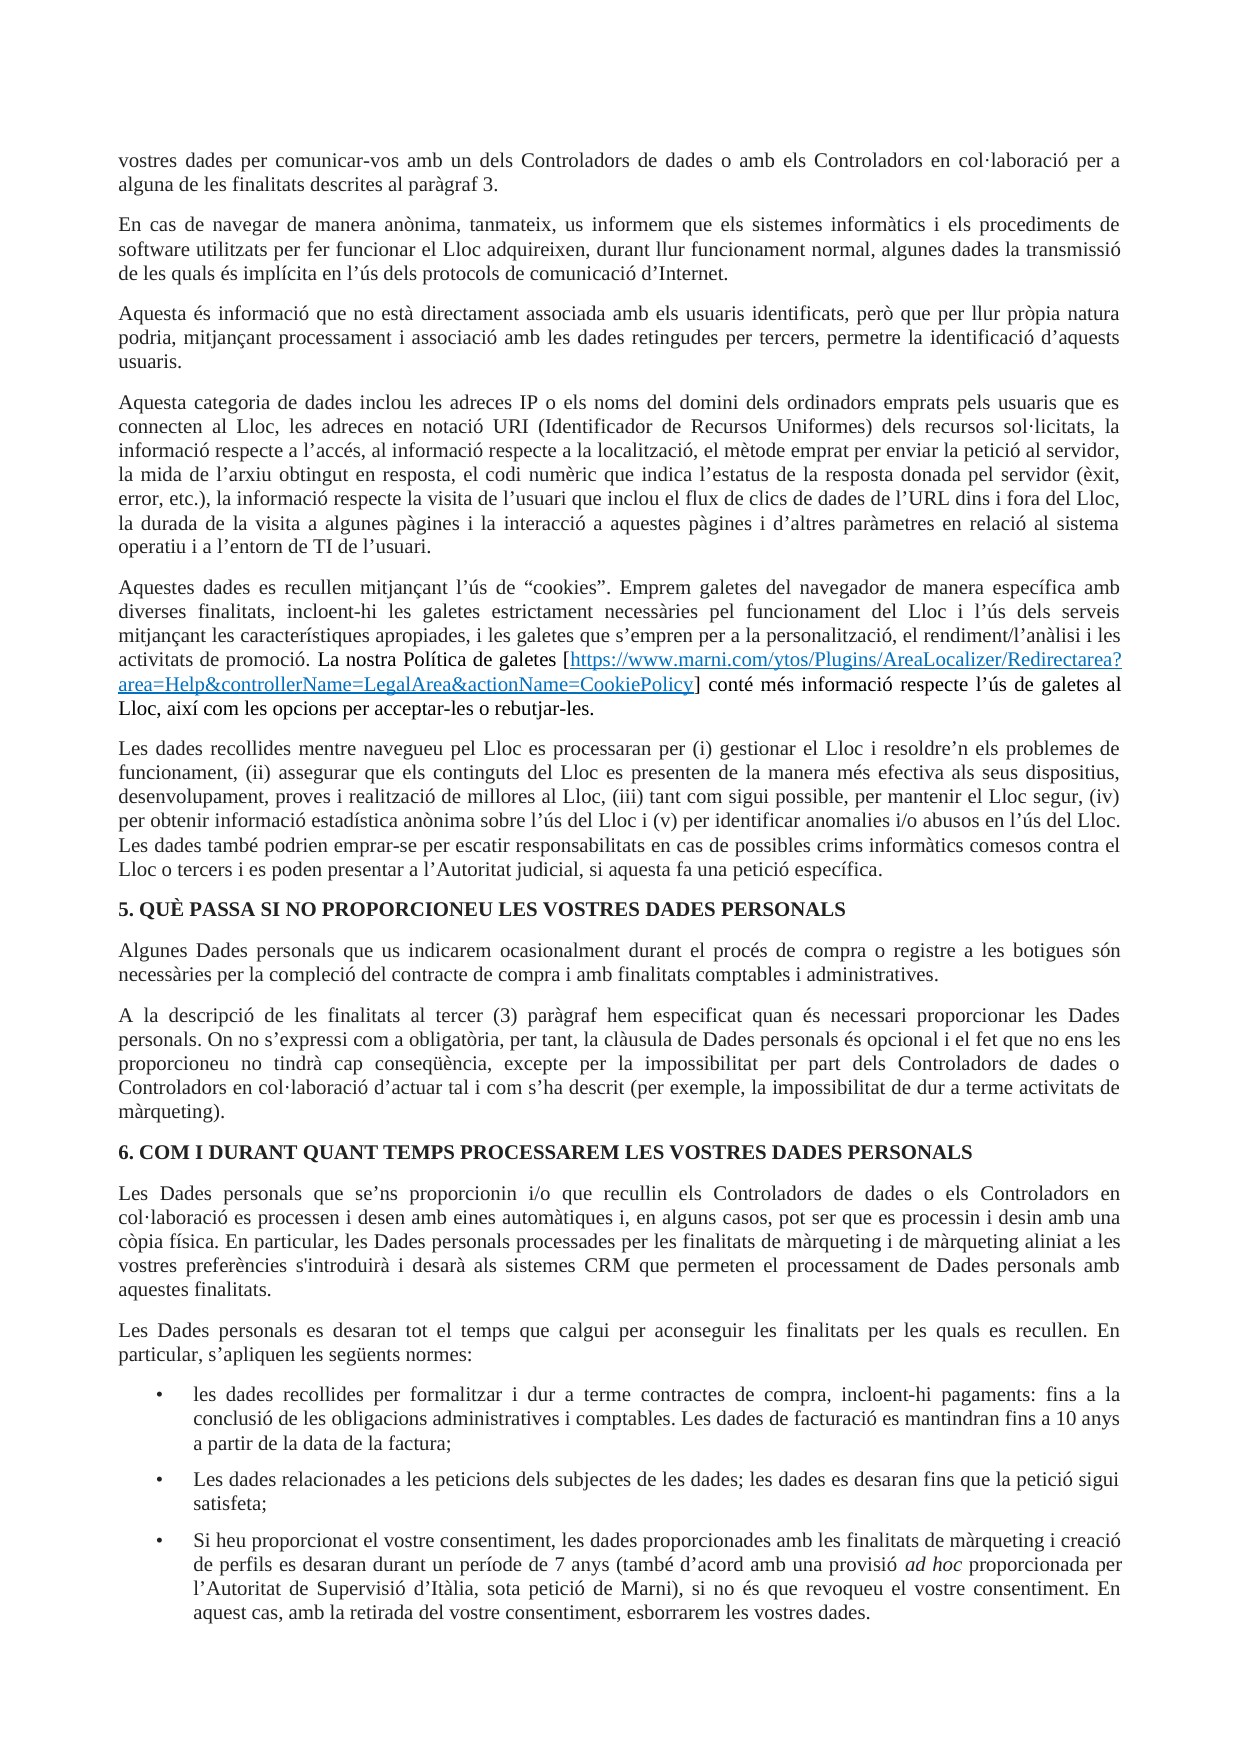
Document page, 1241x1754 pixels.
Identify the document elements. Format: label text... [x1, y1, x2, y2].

text Aquesta categoria de dades inclou les adreces IP o els noms del domini dels ordinadors emprats pels usuaris que es connecten al Lloc, les adreces en notació URI (Identificador de Recursos Uniformes) dels recursos sol·licitats, la informació respecte a l’accés, al informació respecte a la localització, el mètode emprat per enviar la petició al servidor, la mida de l’arxiu obtingut en resposta, el codi numèric que indica l’estatus de la resposta donada pel servidor (èxit, error, etc.), la informació respecte la visita de l’usuari que inclou el flux de clics de dades de l’URL dins i fora del Lloc, la durada de la visita a algunes pàgines i la interacció a aquestes pàgines i d’altres paràmetres en relació al sistema operatiu i a l’entorn de TI de l’usuari. [118, 390, 1122, 558]
text 5. QUÈ PASSA SI NO PROPORCIONEU LES VOSTRES DADES PERSONALS [118, 897, 1122, 921]
text Algunes Dades personals que us indicarem ocasionalment durant el procés de compra o registre a les botigues són necessàries per la compleció del contracte de compra i amb finalitats comptables i administratives. [118, 938, 1122, 986]
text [118, 148, 1122, 196]
text Les Dades personals que se’ns proporcionin i/o que recullin els Controladors de dades o els Controladors en col·laboració es processen i desen amb eines automàtiques i, en alguns casos, pot ser que es processin i desin amb una còpia física. En particular, les Dades personals processades per les finalitats de màrqueting i de màrqueting aliniat a les vostres preferències s'introduirà i desarà als sistemes CRM que permeten el processament de Dades personals amb aquestes finalitats. [118, 1181, 1122, 1301]
text Aquesta és informació que no està directament associada amb els usuaris identificats, però que per llur pròpia natura podria, mitjançant processament i associació amb les dades retingudes per tercers, permetre la identificació d’aquests usuaris. [118, 301, 1122, 373]
text A la descripció de les finalitats al tercer (3) paràgraf hem especificat quan és necessari proporcionar les Dades personals. On no s’expressi com a obligatòria, per tant, la clàusula de Dades personals és opcional i el fet que no ens les proporcioneu no tindrà cap conseqüència, excepte per la impossibilitat per part dels Controladors de dades o Controladors en col·laboració d’actuar tal i com s’ha descrit (per exemple, la impossibilitat de dur a terme activitats de màrqueting). [118, 1003, 1122, 1123]
text 6. COM I DURANT QUANT TEMPS PROCESSAREM LES VOSTRES DADES PERSONALS [118, 1140, 1122, 1164]
text Aquestes dades es recullen mitjançant l’ús de “cookies”. Emprem galetes del navegador de manera específica amb diverses finalitats, incloent-hi les galetes estrictament necessàries pel funcionament del Lloc i l’ús dels serveis mitjançant les característiques apropiades, i les galetes que s’empren per a la personalització, el rendiment/l’anàlisi i les activitats de promoció. La nostra Política de galetes [https://www.marni.com/ytos/Plugins/AreaLocalizer/Redirectarea?area=Help&controllerName=LegalArea&actionName=CookiePolicy] conté més informació respecte l’ús de galetes al Lloc, així com les opcions per acceptar-les o rebutjar-les. [118, 575, 1122, 719]
text Les Dades personals es desaran tot el temps que calgui per aconseguir les finalitats per les quals es recullen. En particular, s’apliquen les següents normes: [118, 1317, 1122, 1366]
list les dades recollides per formalitzar i dur a terme contractes de compra, incloent-hi pagaments: fins a la conclusió de les obligacions administratives i comptables. Les dades de facturació es mantindran fins a 10 anys a partir de la data de la factura; [156, 1382, 1122, 1454]
text En cas de navegar de manera anònima, tanmateix, us informem que els sistemes informàtics i els procediments de software utilitzats per fer funcionar el Lloc adquireixen, durant llur funcionament normal, algunes dades la transmissió de les quals és implícita en l’ús dels protocols de comunicació d’Internet. [118, 212, 1122, 284]
text Les dades recollides mentre navegueu pel Lloc es processaran per (i) gestionar el Lloc i resoldre’n els problemes de funcionament, (ii) assegurar que els continguts del Lloc es presenten de la manera més efectiva als seus dispositius, desenvolupament, proves i realització de millores al Lloc, (iii) tant com sigui possible, per mantenir el Lloc segur, (iv) per obtenir informació estadística anònima sobre l’ús del Lloc i (v) per identificar anomalies i/o abusos en l’ús del Lloc. Les dades també podrien emprar-se per escatir responsabilitats en cas de possibles crims informàtics comesos contra el Lloc o tercers i es poden presentar a l’Autoritat judicial, si aquesta fa una petició específica. [118, 736, 1122, 881]
list Les dades relacionades a les peticions dels subjectes de les dades; les dades es desaran fins que la petició sigui satisfeta; [156, 1467, 1122, 1515]
list Si heu proporcionat el vostre consentiment, les dades proporcionades amb les finalitats de màrqueting i creació de perfils es desaran durant un període de 7 anys (també d’acord amb una provisió ad hoc proporcionada per l’Autoritat de Supervisió d’Itàlia, sota petició de Marni), si no és que revoqueu el vostre consentiment. En aquest cas, amb la retirada del vostre consentiment, esborrarem les vostres dades. [156, 1528, 1122, 1624]
